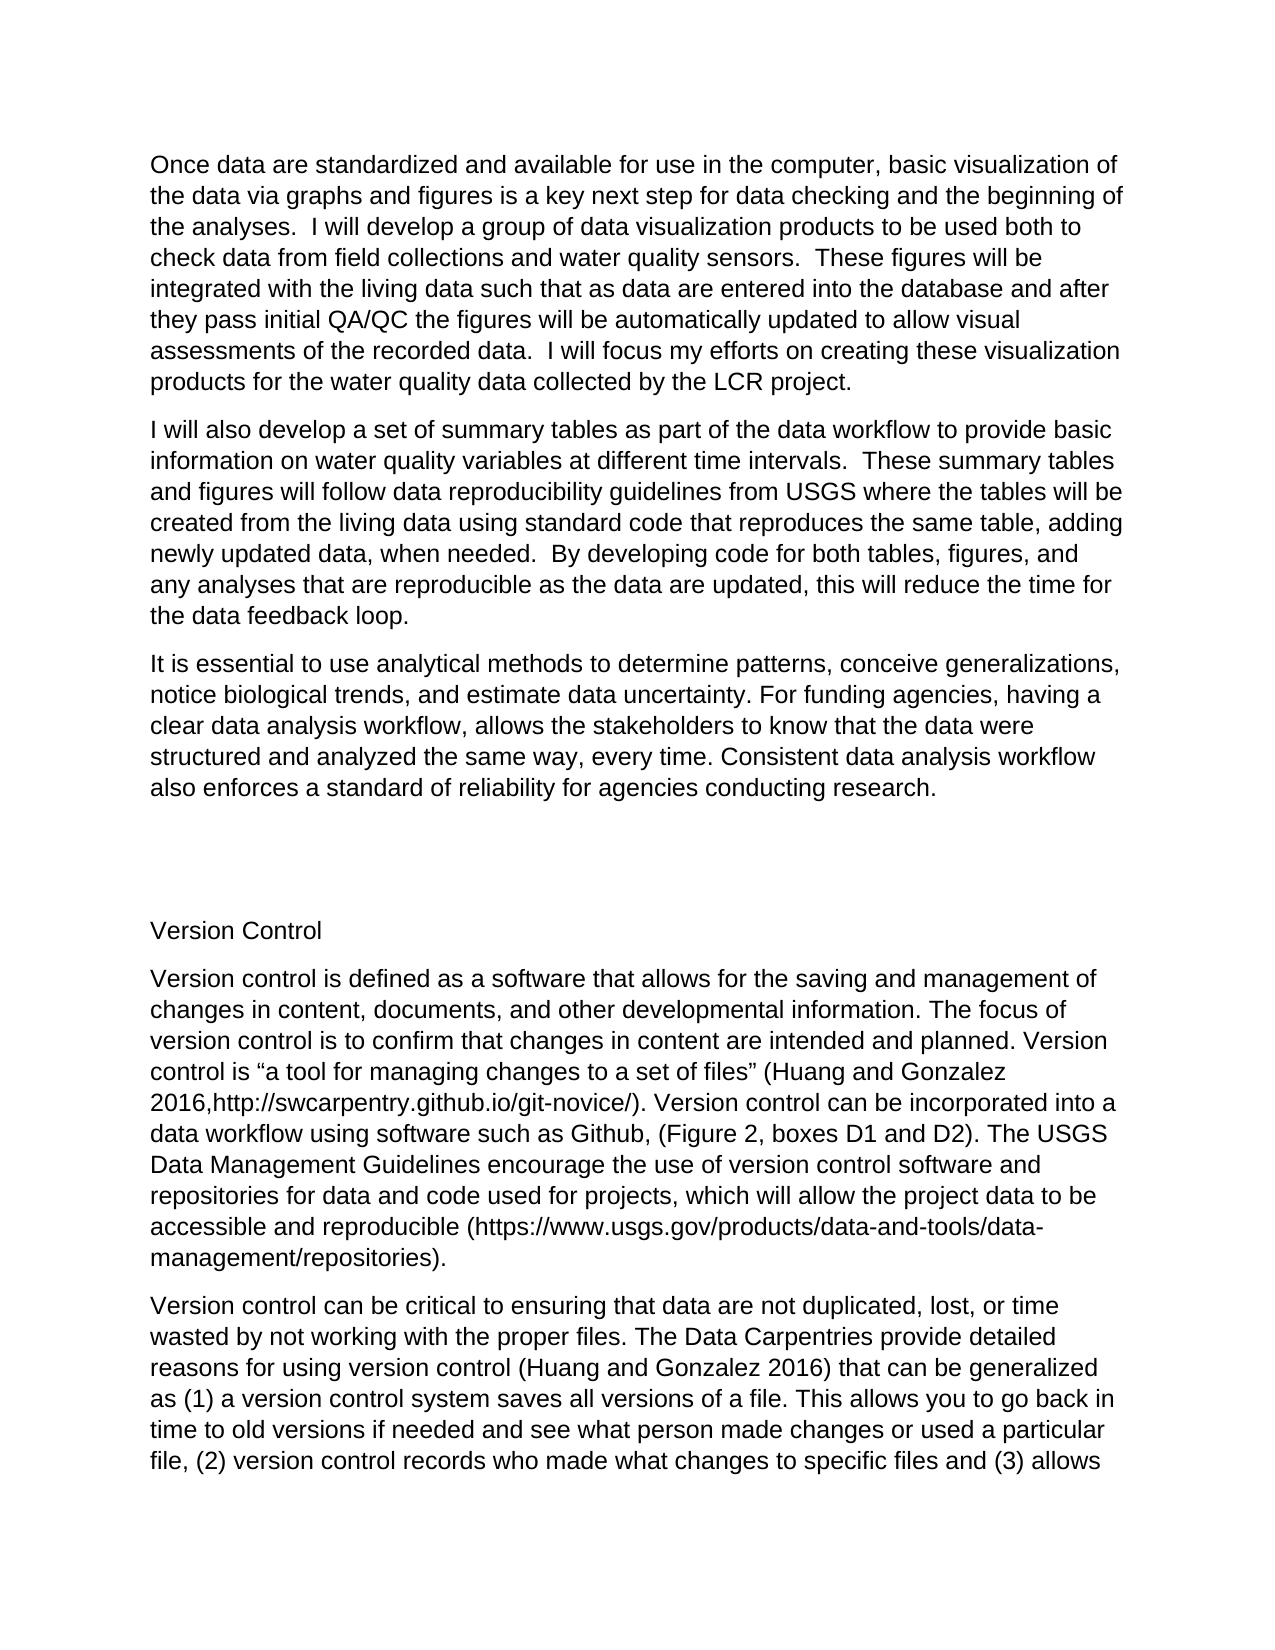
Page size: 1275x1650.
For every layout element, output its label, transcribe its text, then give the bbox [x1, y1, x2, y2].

text Version Control [150, 916, 1125, 945]
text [150, 1291, 1125, 1475]
text I will also develop a set of summary tables as part of the data workflow to provide basic information on water quality variables at different time intervals. These summary tables and figures will follow data reproducibility guidelines from USGS where the tables will be created from the living data using standard code that reproduces the same table, adding newly updated data, when needed. By developing code for both tables, figures, and any analyses that are reproducible as the data are updated, this will reduce the time for the data feedback loop. [150, 415, 1125, 630]
text It is essential to use analytical methods to determine patterns, conceive generalizations, notice biological trends, and estimate data uncertainty. For funding agencies, having a clear data analysis workflow, allows the stakeholders to know that the data were structured and analyzed the same way, every time. Consistent data analysis workflow also enforces a standard of reliability for agencies conducting research. [150, 649, 1125, 802]
text Once data are standardized and available for use in the computer, basic visualization of the data via graphs and figures is a key next step for data checking and the beginning of the analyses. I will develop a group of data visualization products to be used both to check data from field collections and water quality sensors. These figures will be integrated with the living data such that as data are entered into the database and after they pass initial QA/QC the figures will be automatically updated to allow visual assessments of the recorded data. I will focus my efforts on creating these visualization products for the water quality data collected by the LCR project. [150, 150, 1125, 396]
text Version control is defined as a software that allows for the saving and management of changes in content, documents, and other developmental information. The focus of version control is to confirm that changes in content are intended and planned. Version control is “a tool for managing changes to a set of files” (Huang and Gonzalez 2016,http://swcarpentry.github.io/git-novice/). Version control can be incorporated into a data workflow using software such as Github, (Figure 2, boxes D1 and D2). The USGS Data Management Guidelines encourage the use of version control software and repositories for data and code used for projects, which will allow the project data to be accessible and reproducible (https://www.usgs.gov/products/data-and-tools/data-management/repositories). [150, 964, 1125, 1272]
